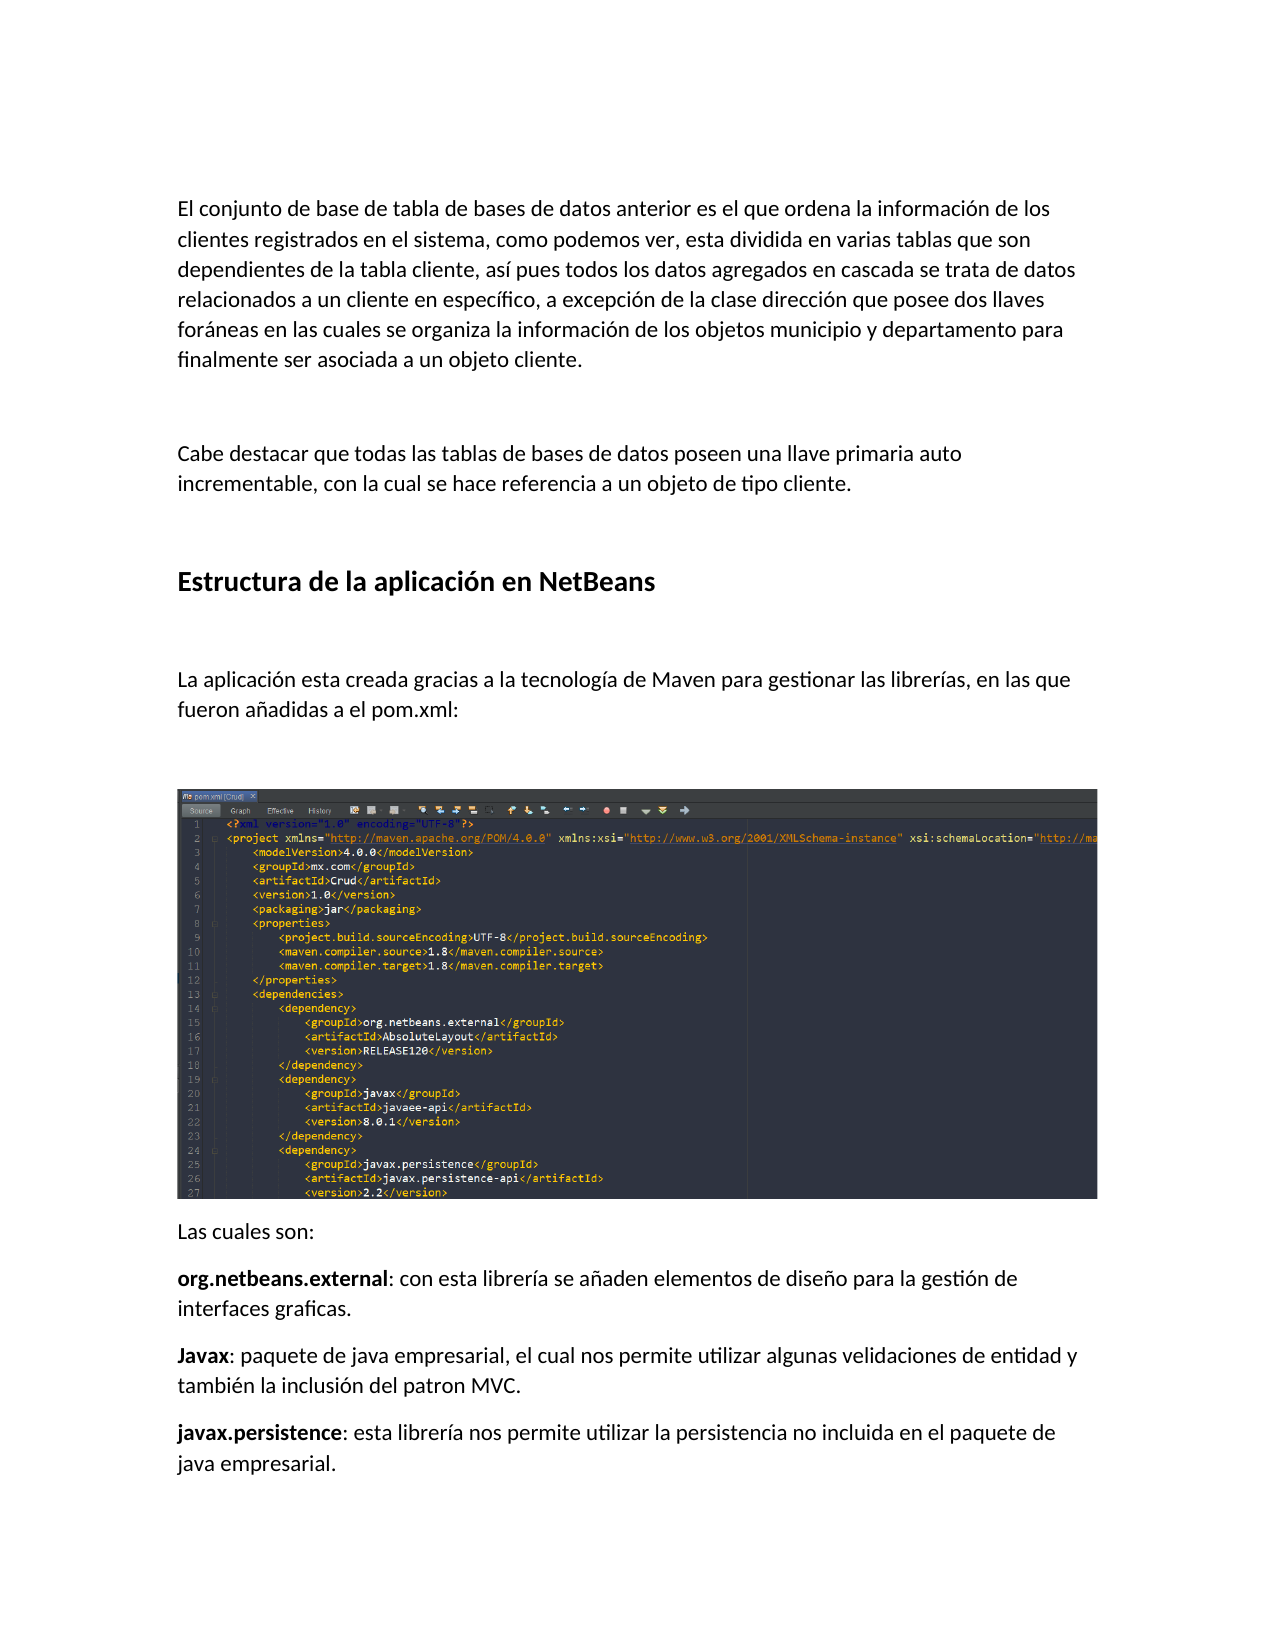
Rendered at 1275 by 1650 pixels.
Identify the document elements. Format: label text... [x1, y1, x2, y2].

text org.netbeans.external: con esta librería se añaden elementos de diseño para la gestión de interfaces graficas. [177, 1264, 1098, 1322]
text Estructura de la aplicación en NetBeans [177, 563, 1098, 599]
text Las cuales son: [177, 1217, 1098, 1245]
text javax.persistence: esta librería nos permite utilizar la persistencia no incluida en el paquete de java empresarial. [177, 1418, 1098, 1477]
text Cabe destacar que todas las tablas de bases de datos poseen una llave primaria auto incrementable, con la cual se hace referencia a un objeto de tipo cliente. [177, 439, 1098, 497]
text El conjunto de base de tabla de bases de datos anterior es el que ordena la información de los clientes registrados en el sistema, como podemos ver, esta dividida en varias tablas que son dependientes de la tabla cliente, así pues todos los datos agregados en cascada se trata de datos relacionados a un cliente en específico, a excepción de la clase dirección que posee dos llaves foráneas en las cuales se organiza la información de los objetos municipio y departamento para finalmente ser asociada a un objeto cliente. [177, 194, 1098, 373]
picture [177, 789, 1098, 1199]
text La aplicación esta creada gracias a la tecnología de Maven para gestionar las librerías, en las que fueron añadidas a el pom.xml: [177, 665, 1098, 723]
text Javax: paquete de java empresarial, el cual nos permite utilizar algunas velidaciones de entidad y también la inclusión del patron MVC. [177, 1341, 1098, 1399]
